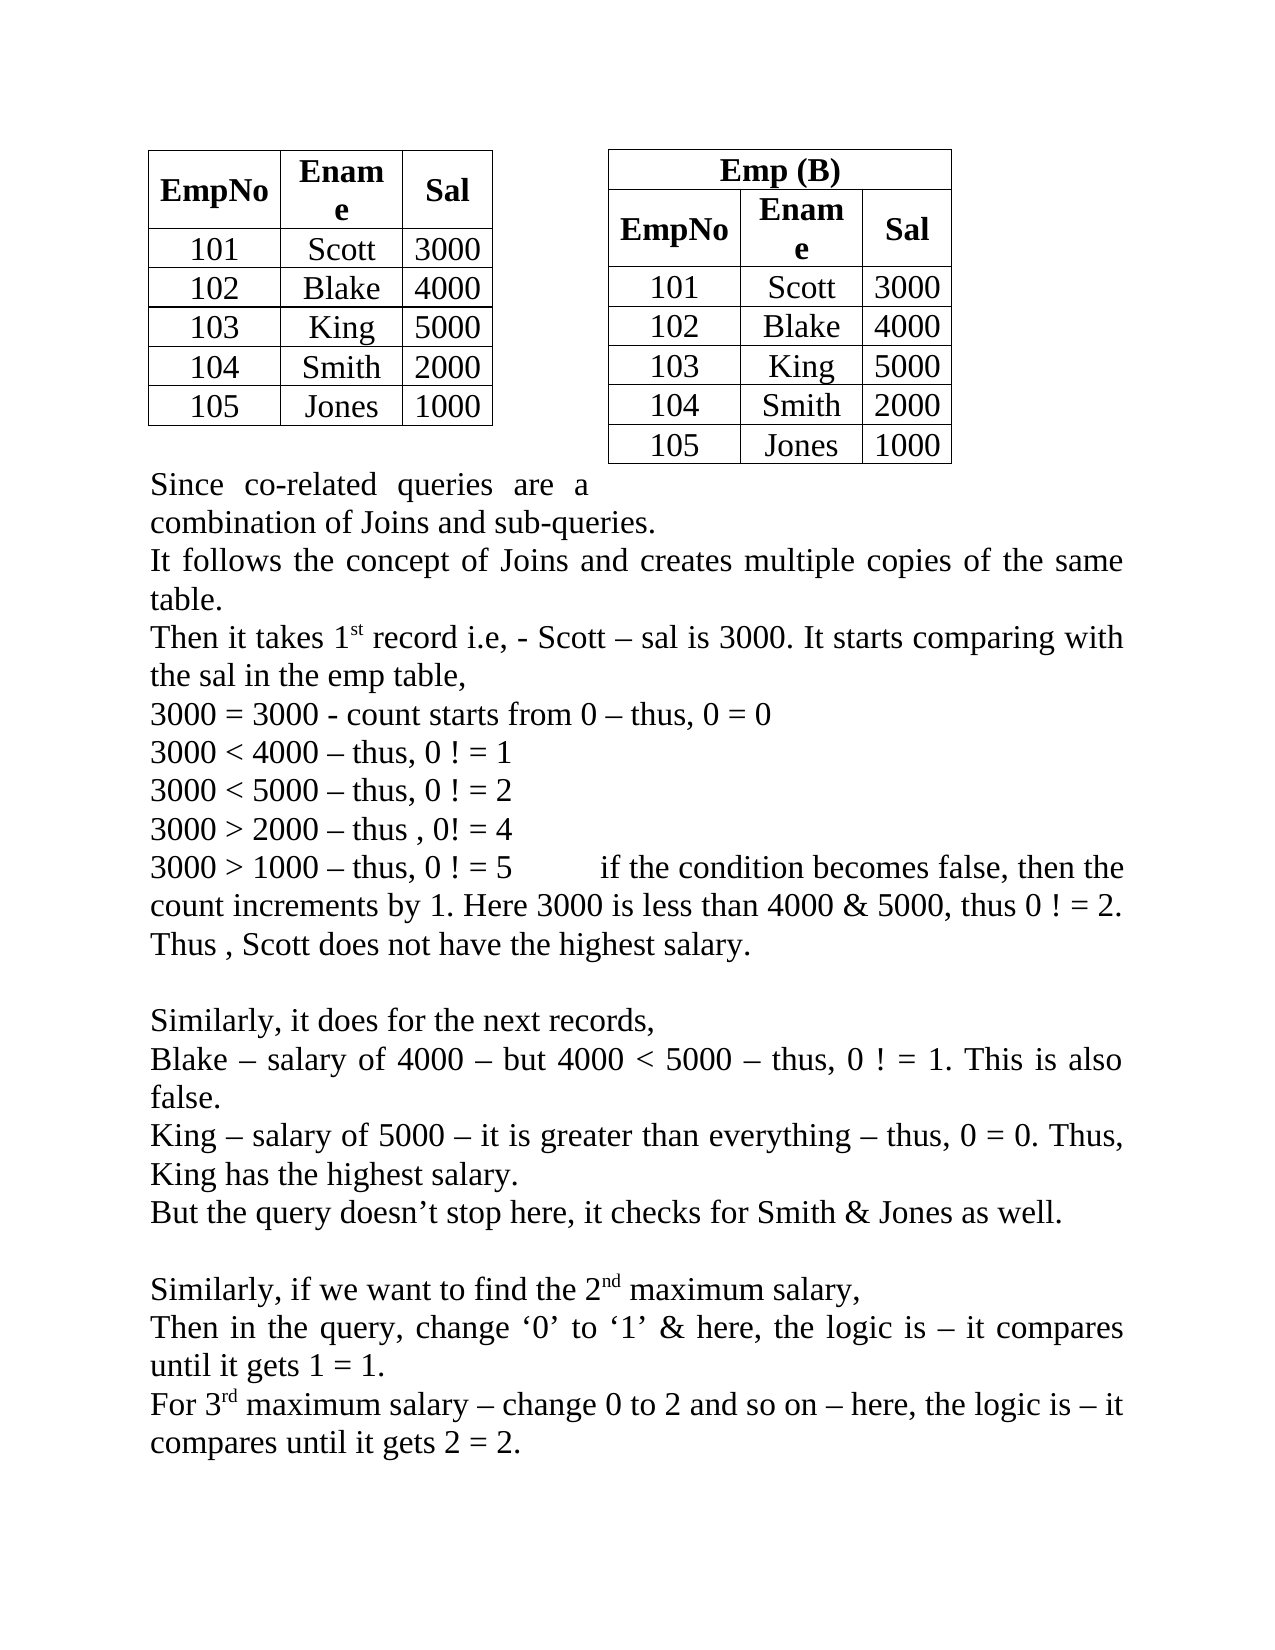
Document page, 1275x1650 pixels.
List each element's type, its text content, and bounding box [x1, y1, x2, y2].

table_cell 5000 [863, 346, 951, 384]
table_cell EmpNo [609, 190, 740, 266]
table_cell King [281, 308, 402, 346]
table_cell 4000 [403, 268, 492, 306]
table_cell 2000 [403, 347, 492, 385]
table_cell Scott [741, 267, 862, 306]
text Similarly, it does for the next records, [150, 1001, 1125, 1039]
text But the query doesn’t stop here, it checks for Smith & Jones as well. [150, 1192, 1125, 1231]
text Then in the query, change ‘0’ to ‘1’ & here, the logic is – it compares until it gets 1 = 1. [150, 1307, 1125, 1384]
text Since co-related queries are a combination of Joins and sub-queries. [150, 464, 1125, 541]
table_cell 3000 [863, 267, 951, 306]
table_cell 104 [149, 347, 280, 385]
table_cell 101 [149, 229, 280, 267]
text 3000 < 4000 – thus, 0 ! = 1 [150, 732, 1125, 771]
text For 3rd maximum salary – change 0 to 2 and so on – here, the logic is – it compares until it gets 2 = 2. [150, 1384, 1125, 1461]
text 3000 = 3000 - count starts from 0 – thus, 0 = 0 [150, 694, 1125, 732]
table_cell 1000 [863, 425, 951, 463]
text Similarly, if we want to find the 2nd maximum salary, [150, 1269, 1125, 1307]
table_cell 2000 [863, 385, 951, 424]
text Blake – salary of 4000 – but 4000 < 5000 – thus, 0 ! = 1. This is also false. [150, 1039, 1125, 1116]
table_cell 101 [609, 267, 740, 306]
table_cell EmpNo [149, 151, 280, 228]
table_cell 105 [609, 425, 740, 463]
text 3000 > 1000 – thus, 0 ! = 5 if the condition becomes false, then the count increments by 1. Here 3000 is less than 4000 & 5000, thus 0 ! = 2. Thus , Scott does not have the highest salary. [150, 847, 1125, 962]
table_cell Ename [741, 190, 862, 266]
table_cell Smith [741, 385, 862, 424]
table_cell 5000 [403, 308, 492, 346]
table_cell Jones [281, 386, 402, 424]
table_cell Blake [741, 307, 862, 345]
table_cell King [741, 346, 862, 384]
text Then it takes 1st record i.e, - Scott – sal is 3000. It starts comparing with the sal in the emp table, [150, 617, 1125, 694]
table_header Emp (B) [609, 150, 951, 188]
table_cell 4000 [863, 307, 951, 345]
table_cell Scott [281, 229, 402, 267]
table_cell Jones [741, 425, 862, 463]
table_cell Sal [403, 151, 492, 228]
text King – salary of 5000 – it is greater than everything – thus, 0 = 0. Thus, King has the highest salary. [150, 1116, 1125, 1192]
table_cell 3000 [403, 229, 492, 267]
text 3000 < 5000 – thus, 0 ! = 2 [150, 771, 1125, 809]
table_cell 104 [609, 385, 740, 424]
text It follows the concept of Joins and creates multiple copies of the same table. [150, 541, 1125, 617]
table_cell 103 [609, 346, 740, 384]
text 3000 > 2000 – thus , 0! = 4 [150, 809, 1125, 847]
table_cell 102 [609, 307, 740, 345]
table_cell 102 [149, 268, 280, 306]
table_cell 103 [149, 308, 280, 346]
table_cell Ename [281, 151, 402, 228]
table_cell Sal [863, 190, 951, 266]
table_cell Smith [281, 347, 402, 385]
table_cell Blake [281, 268, 402, 306]
table_cell 1000 [403, 386, 492, 424]
table_cell 105 [149, 386, 280, 424]
